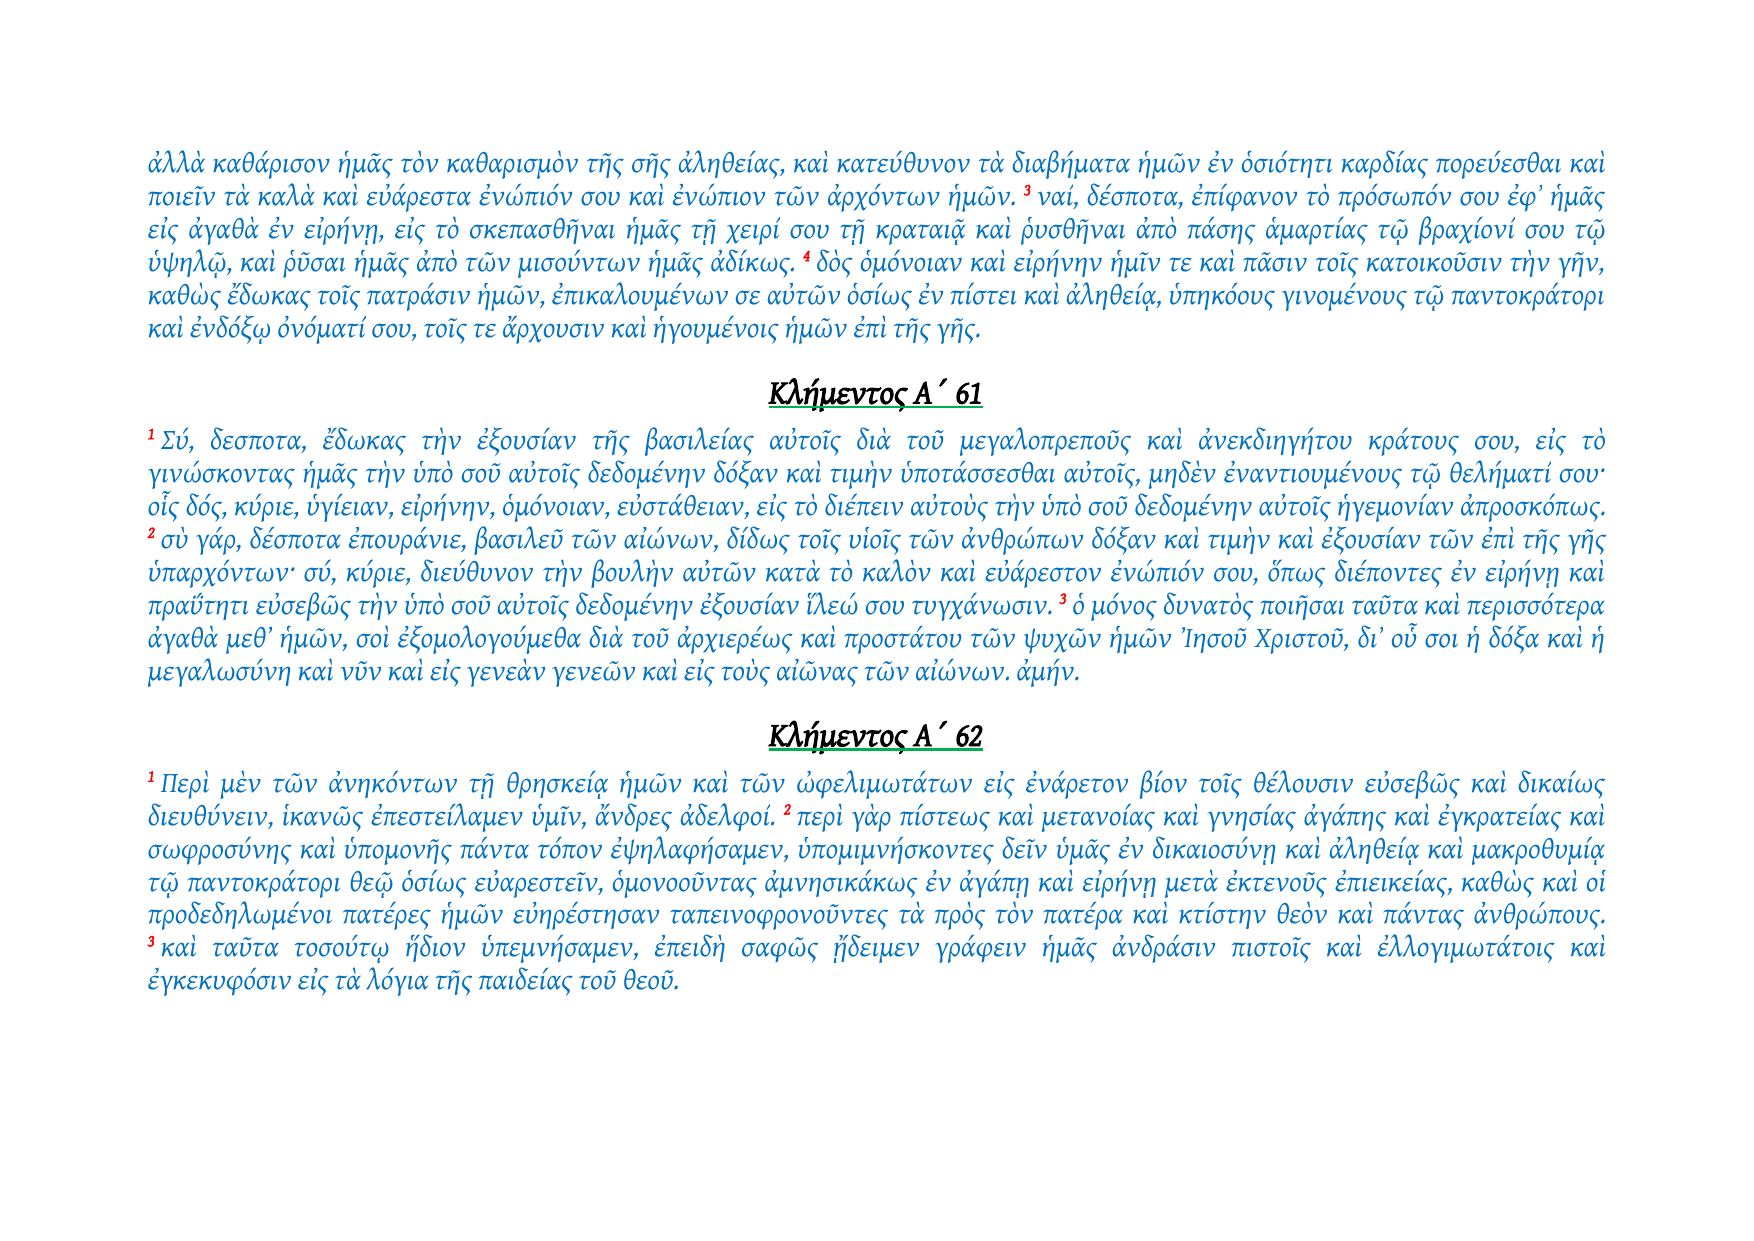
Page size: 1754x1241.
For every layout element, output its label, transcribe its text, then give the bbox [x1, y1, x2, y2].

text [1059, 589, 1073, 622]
text 1 Σύ, δεσποτα, ἔδωκας τὴν ἐξουσίαν τῆς βασιλείας αὐτοῖς διὰ τοῦ μεγαλοπρεποῦς καὶ ἀνεκδιηγήτου κράτους σου, εἰς τὸ γινώσκοντας ἡμᾶς τὴν ὑπὸ σοῦ αὐτοῖς δεδομένην δόξαν καὶ τιμὴν ὑποτάσσεσθαι αὐτοῖς, μηδὲν ἐναντιουμένους τῷ θελήματί σου· οἷς δός, κύριε, ὑγίειαν, εἰρήνην, ὁμόνοιαν, εὐστάθειαν, εἰς τὸ διέπειν αὐτοὺς τὴν ὑπὸ σοῦ δεδομένην αὐτοῖς ἡγεμονίαν ἀπροσκόπως. 2 σὺ γάρ, δέσποτα ἐπουράνιε, βασιλεῦ τῶν αἰώνων, δίδως τοῖς υἱοῖς τῶν ἀνθρώπων δόξαν καὶ τιμὴν καὶ ἐξουσίαν τῶν ἐπὶ τῆς γῆς ὑπαρχόντων· σύ, κύριε, διεύθυνον τὴν βουλὴν αὐτῶν κατὰ τὸ καλὸν καὶ εὐάρεστον ἐνώπιόν σου, ὅπως διέποντες ἐν εἰρήνῃ καὶ πραΰτητι εὐσεβῶς τὴν ὑπὸ σοῦ αὐτοῖς δεδομένην ἐξουσίαν ἵλεώ σου τυγχάνωσιν. 3 ὁ μόνος δυνατὸς ποιῆσαι ταῦτα καὶ περισσότερα ἀγαθὰ μεθ’ ἡμῶν, σοὶ ἐξομολογούμεθα διὰ τοῦ ἀρχιερέως καὶ προστάτου τῶν ψυχῶν ἡμῶν Ἰησοῦ Χριστοῦ, δι’ οὗ σοι ἡ δόξα καὶ ἡ μεγαλωσύνη καὶ νῦν καὶ εἰς γενεὰν γενεῶν καὶ εἰς τοὺς αἰῶνας τῶν αἰώνων. ἀμήν. [148, 424, 1606, 490]
text 1 Σύ, δεσποτα, ἔδωκας τὴν ἐξουσίαν τῆς βασιλείας αὐτοῖς διὰ τοῦ μεγαλοπρεποῦς καὶ ἀνεκδιηγήτου κράτους σου, εἰς τὸ γινώσκοντας ἡμᾶς τὴν ὑπὸ σοῦ αὐτοῖς δεδομένην δόξαν καὶ τιμὴν ὑποτάσσεσθαι αὐτοῖς, μηδὲν ἐναντιουμένους τῷ θελήματί σου· οἷς δός, κύριε, ὑγίειαν, εἰρήνην, ὁμόνοιαν, εὐστάθειαν, εἰς τὸ διέπειν αὐτοὺς τὴν ὑπὸ σοῦ δεδομένην αὐτοῖς ἡγεμονίαν ἀπροσκόπως. 2 σὺ γάρ, δέσποτα ἐπουράνιε, βασιλεῦ τῶν αἰώνων, δίδως τοῖς υἱοῖς τῶν ἀνθρώπων δόξαν καὶ τιμὴν καὶ ἐξουσίαν τῶν ἐπὶ τῆς γῆς ὑπαρχόντων· σύ, κύριε, διεύθυνον τὴν βουλὴν αὐτῶν κατὰ τὸ καλὸν καὶ εὐάρεστον ἐνώπιόν σου, ὅπως διέποντες ἐν εἰρήνῃ καὶ πραΰτητι εὐσεβῶς τὴν ὑπὸ σοῦ αὐτοῖς δεδομένην ἐξουσίαν ἵλεώ σου τυγχάνωσιν. 3 ὁ μόνος δυνατὸς ποιῆσαι ταῦτα καὶ περισσότερα ἀγαθὰ μεθ’ ἡμῶν, σοὶ ἐξομολογούμεθα διὰ τοῦ ἀρχιερέως καὶ προστάτου τῶν ψυχῶν ἡμῶν Ἰησοῦ Χριστοῦ, δι’ οὗ σοι ἡ δόξα καὶ ἡ μεγαλωσύνη καὶ νῦν καὶ εἰς γενεὰν γενεῶν καὶ εἰς τοὺς αἰῶνας τῶν αἰώνων. ἀμήν. [1080, 556, 1606, 688]
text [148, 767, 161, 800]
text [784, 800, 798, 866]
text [148, 181, 1606, 246]
text 1 Περὶ μὲν τῶν ἀνηκόντων τῇ θρησκείᾳ ἡμῶν καὶ τῶν ὠφελιμωτάτων εἰς ἐνάρετον βίον τοῖς θέλουσιν εὐσεβῶς καὶ δικαίως διευθύνειν, ἱκανῶς ἐπεστείλαμεν ὑμῖν, ἄνδρες ἀδελφοί. 2 περὶ γὰρ πίστεως καὶ μετανοίας καὶ γνησίας ἀγάπης καὶ ἐγκρατείας καὶ σωφροσύνης καὶ ὑπομονῆς πάντα τόπον ἐψηλαφήσαμεν, ὑπομιμνήσκοντες δεῖν ὑμᾶς ἐν δικαιοσύνῃ καὶ ἀληθείᾳ καὶ μακροθυμίᾳ τῷ παντοκράτορι θεῷ ὁσίως εὐαρεστεῖν, ὁμονοοῦντας ἀμνησικάκως ἐν ἀγάπῃ καὶ εἰρήνῃ μετὰ ἐκτενοῦς ἐπιεικείας, καθὼς καὶ οἱ προδεδηλωμένοι πατέρες ἡμῶν εὐηρέστησαν ταπεινοφρονοῦντες τὰ πρὸς τὸν πατέρα καὶ κτίστην θεὸν καὶ πάντας ἀνθρώπους. 3 καὶ ταῦτα τοσούτῳ ἥδιον ὑπεμνήσαμεν, ἐπειδὴ σαφῶς ᾔδειμεν γράφειν ἡμᾶς ἀνδράσιν πιστοῖς καὶ ἐλλογιμωτάτοις καὶ ἐγκεκυφόσιν εἰς τὰ λόγια τῆς παιδείας τοῦ θεοῦ. [148, 932, 1606, 997]
text Κλήμεντος Α ʹ 61 [148, 374, 1606, 412]
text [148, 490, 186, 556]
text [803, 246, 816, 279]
text Κλήμεντος Α ʹ 62 [148, 717, 1606, 754]
